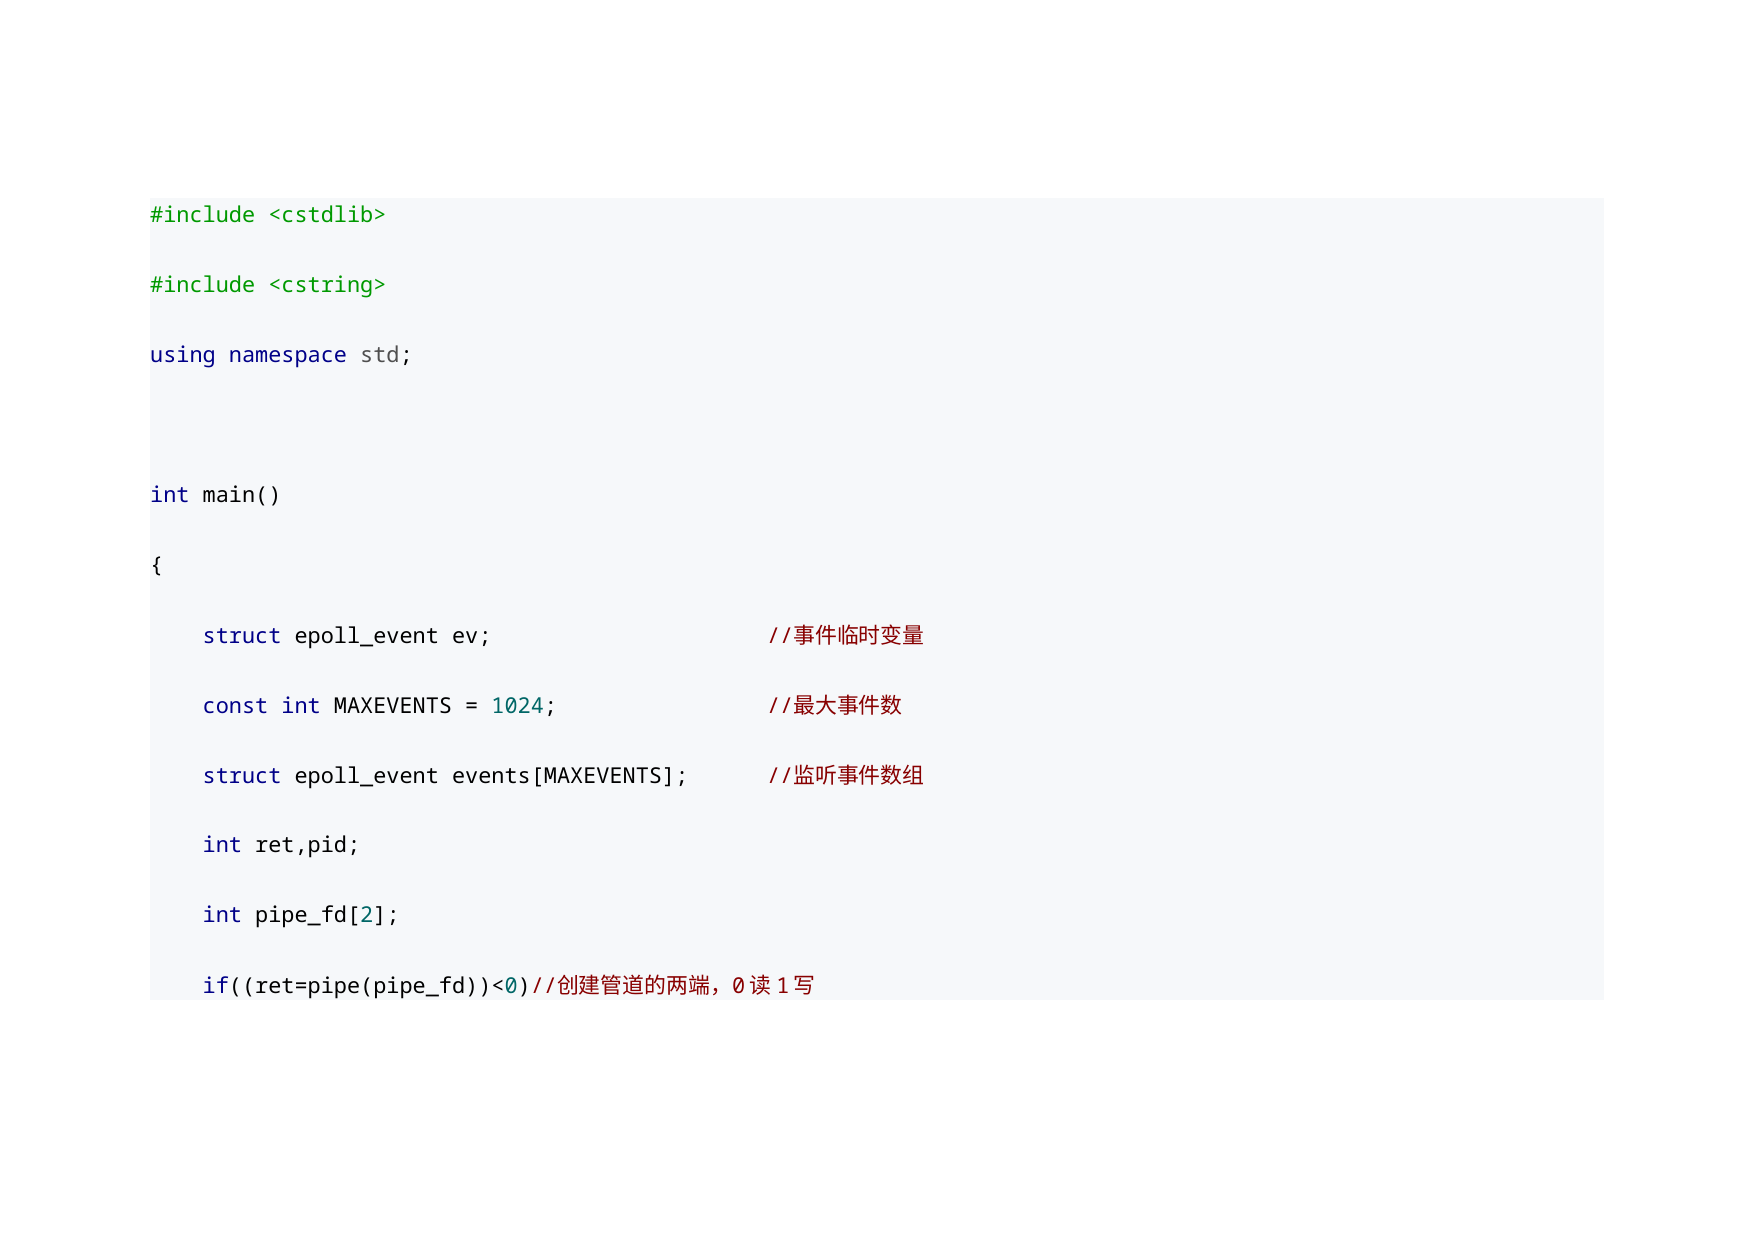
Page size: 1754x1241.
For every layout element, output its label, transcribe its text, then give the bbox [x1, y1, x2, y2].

text #include <cstdlib> [150, 198, 1604, 230]
text struct epoll_event events[MAXEVENTS]; //监听事件数组 [793, 758, 1604, 790]
text #include <cstring> [150, 268, 1604, 300]
text struct epoll_event ev; //事件临时变量 [793, 618, 1604, 650]
text int pipe_fd[2]; [150, 898, 1604, 930]
text if((ret=pipe(pipe_fd))<0)//创建管道的两端，0读 1写 [794, 968, 1604, 1000]
text int main() [150, 478, 1604, 510]
text int ret,pid; [150, 828, 1604, 860]
text { [150, 548, 1604, 580]
text const int MAXEVENTS = 1024; //最大事件数 [793, 688, 1604, 720]
text using namespace std; [150, 338, 1604, 370]
